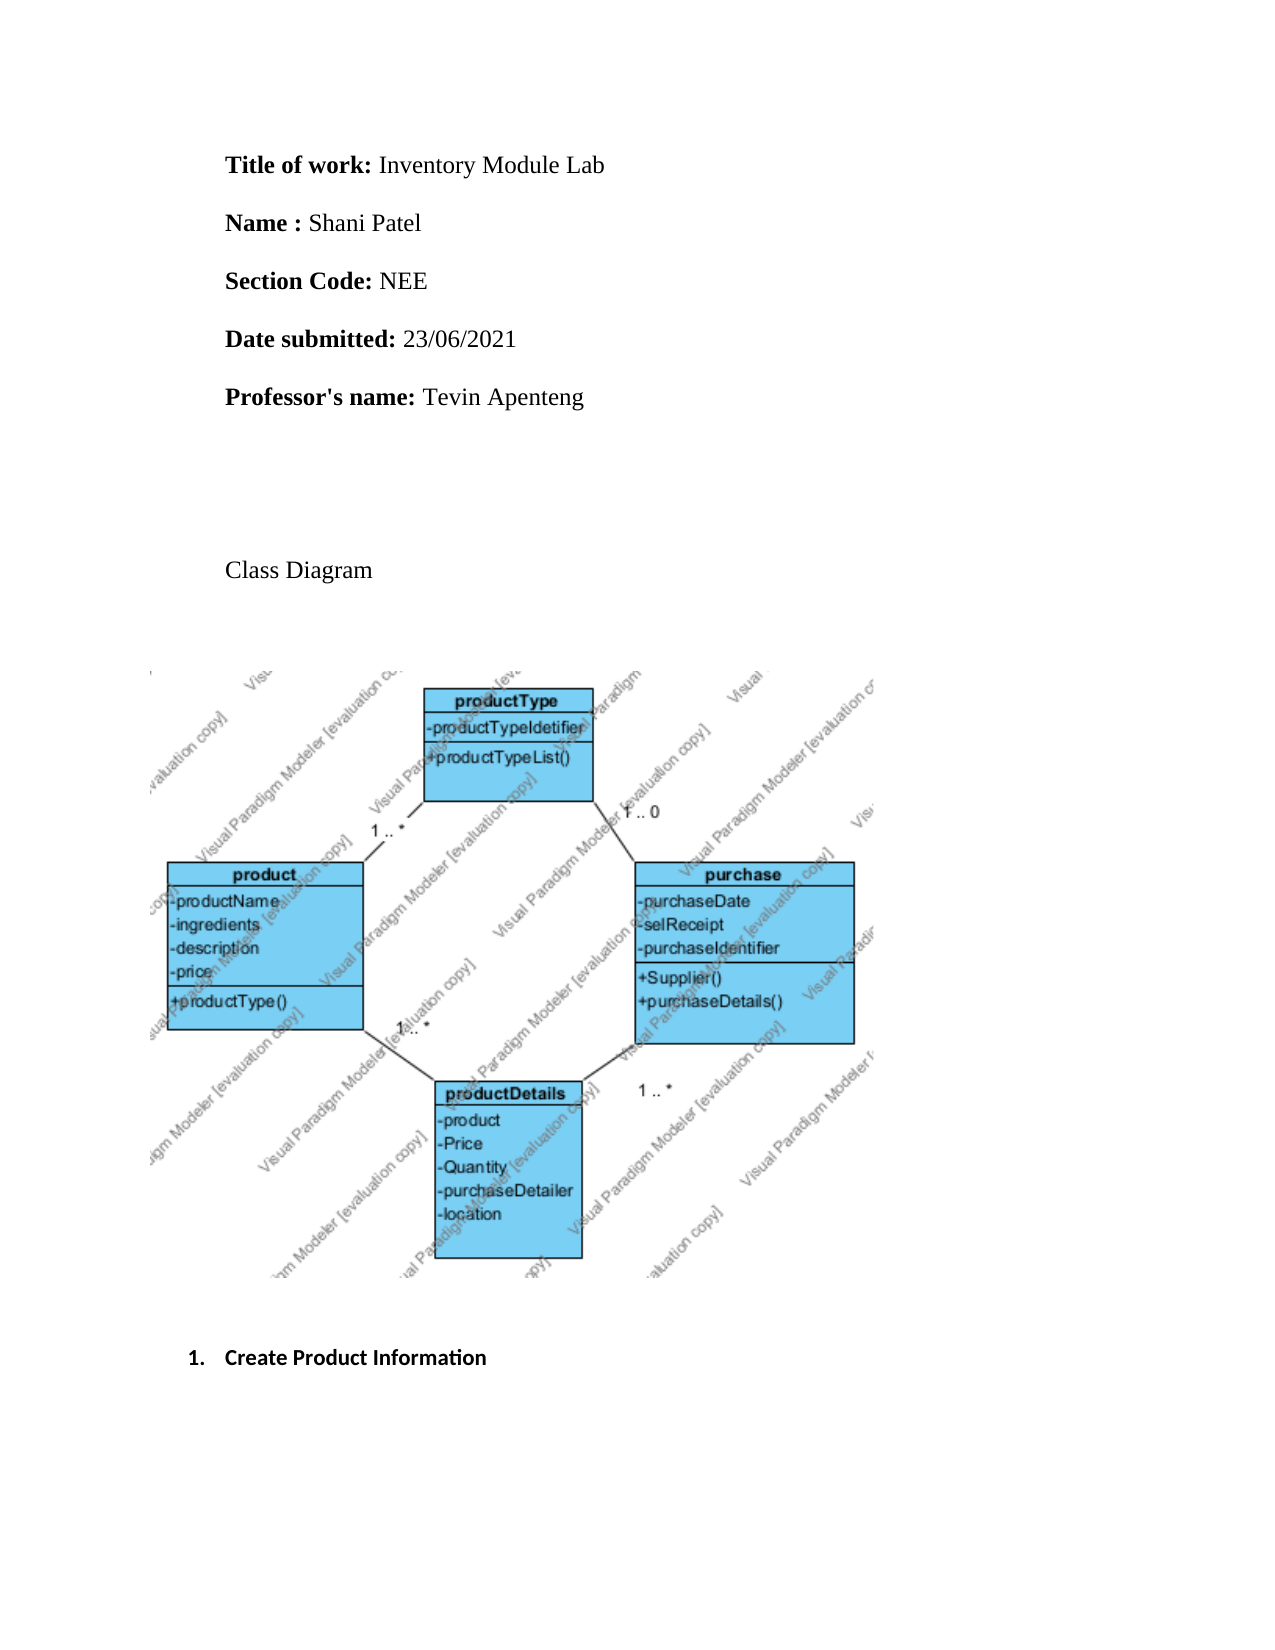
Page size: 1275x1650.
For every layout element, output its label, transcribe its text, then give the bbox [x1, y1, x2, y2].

text Class Diagram [225, 555, 1125, 584]
text Section Code: NEE [225, 266, 1125, 294]
text Title of work: Inventory Module Lab [225, 150, 1125, 179]
text Date submitted: 23/06/2021 [225, 324, 1125, 352]
text Name : Shani Patel [225, 208, 1125, 237]
picture [150, 671, 874, 1278]
list Create Product Information [187, 1343, 1125, 1371]
text Professor's name: Tevin Apenteng [225, 382, 1125, 410]
